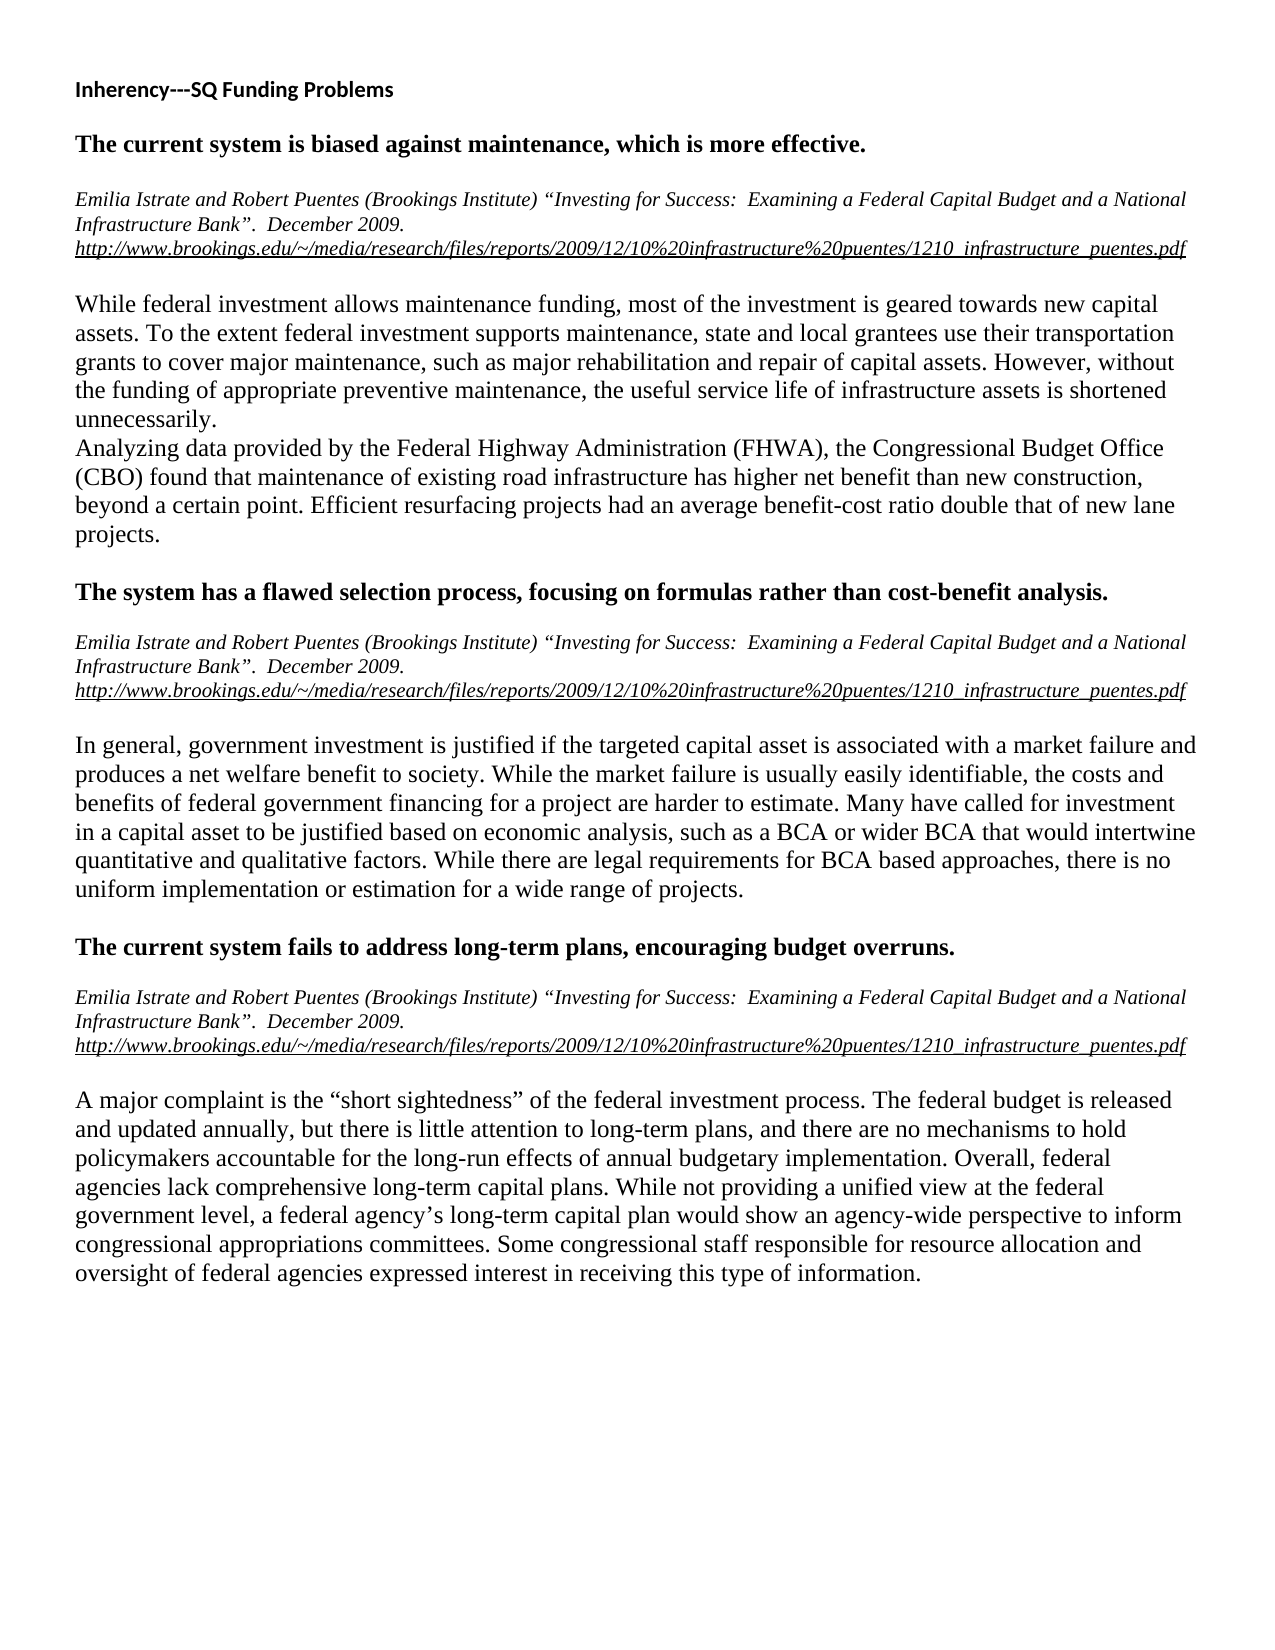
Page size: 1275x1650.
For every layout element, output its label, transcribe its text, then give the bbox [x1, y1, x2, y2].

text A major complaint is the “short sightedness” of the federal investment process. The federal budget is released and updated annually, but there is little attention to long-term plans, and there are no mechanisms to hold policymakers accountable for the long-run effects of annual budgetary implementation. Overall, federal agencies lack comprehensive long-term capital plans. While not providing a unified view at the federal government level, a federal agency’s long-term capital plan would show an agency-wide perspective to inform congressional appropriations committees. Some congressional staff responsible for resource allocation and oversight of federal agencies expressed interest in receiving this type of information. [75, 1086, 1200, 1287]
text http://www.brookings.edu/~/media/research/files/reports/2009/12/10%20infrastructure%20puentes/1210_infrastructure_puentes.pdf [75, 236, 1200, 259]
text The system has a flawed selection process, focusing on formulas rather than cost-benefit analysis. [75, 577, 1200, 606]
text Analyzing data provided by the Federal Highway Administration (FHWA), the Congressional Budget Office (CBO) found that maintenance of existing road infrastructure has higher net benefit than new construction, beyond a certain point. Efficient resurfacing projects had an average benefit-cost ratio double that of new lane projects. [75, 433, 1200, 548]
text Emilia Istrate and Robert Puentes (Brookings Institute) “Investing for Success: Examining a Federal Capital Budget and a National Infrastructure Bank”. December 2009. [75, 984, 1200, 1033]
text Emilia Istrate and Robert Puentes (Brookings Institute) “Investing for Success: Examining a Federal Capital Budget and a National Infrastructure Bank”. December 2009. [75, 629, 1200, 678]
text Emilia Istrate and Robert Puentes (Brookings Institute) “Investing for Success: Examining a Federal Capital Budget and a National Infrastructure Bank”. December 2009. [75, 187, 1200, 236]
text http://www.brookings.edu/~/media/research/files/reports/2009/12/10%20infrastructure%20puentes/1210_infrastructure_puentes.pdf [75, 678, 1200, 702]
text In general, government investment is justified if the targeted capital asset is associated with a market failure and produces a net welfare benefit to society. While the market failure is usually easily identifiable, the costs and benefits of federal government financing for a project are harder to estimate. Many have called for investment in a capital asset to be justified based on economic analysis, such as a BCA or wider BCA that would intertwine quantitative and qualitative factors. While there are legal requirements for BCA based approaches, there is no uniform implementation or estimation for a wide range of projects. [75, 731, 1200, 903]
text While federal investment allows maintenance funding, most of the investment is geared towards new capital assets. To the extent federal investment supports maintenance, state and local grantees use their transportation grants to cover major maintenance, such as major rehabilitation and repair of capital assets. However, without the funding of appropriate preventive maintenance, the useful service life of infrastructure assets is shortened unnecessarily. [75, 289, 1200, 433]
text The current system is biased against maintenance, which is more effective. [75, 128, 1200, 158]
text The current system fails to address long-term plans, encouraging budget overruns. [75, 932, 1200, 961]
text Inherency---SQ Funding Problems [75, 75, 1200, 103]
text http://www.brookings.edu/~/media/research/files/reports/2009/12/10%20infrastructure%20puentes/1210_infrastructure_puentes.pdf [75, 1033, 1200, 1057]
